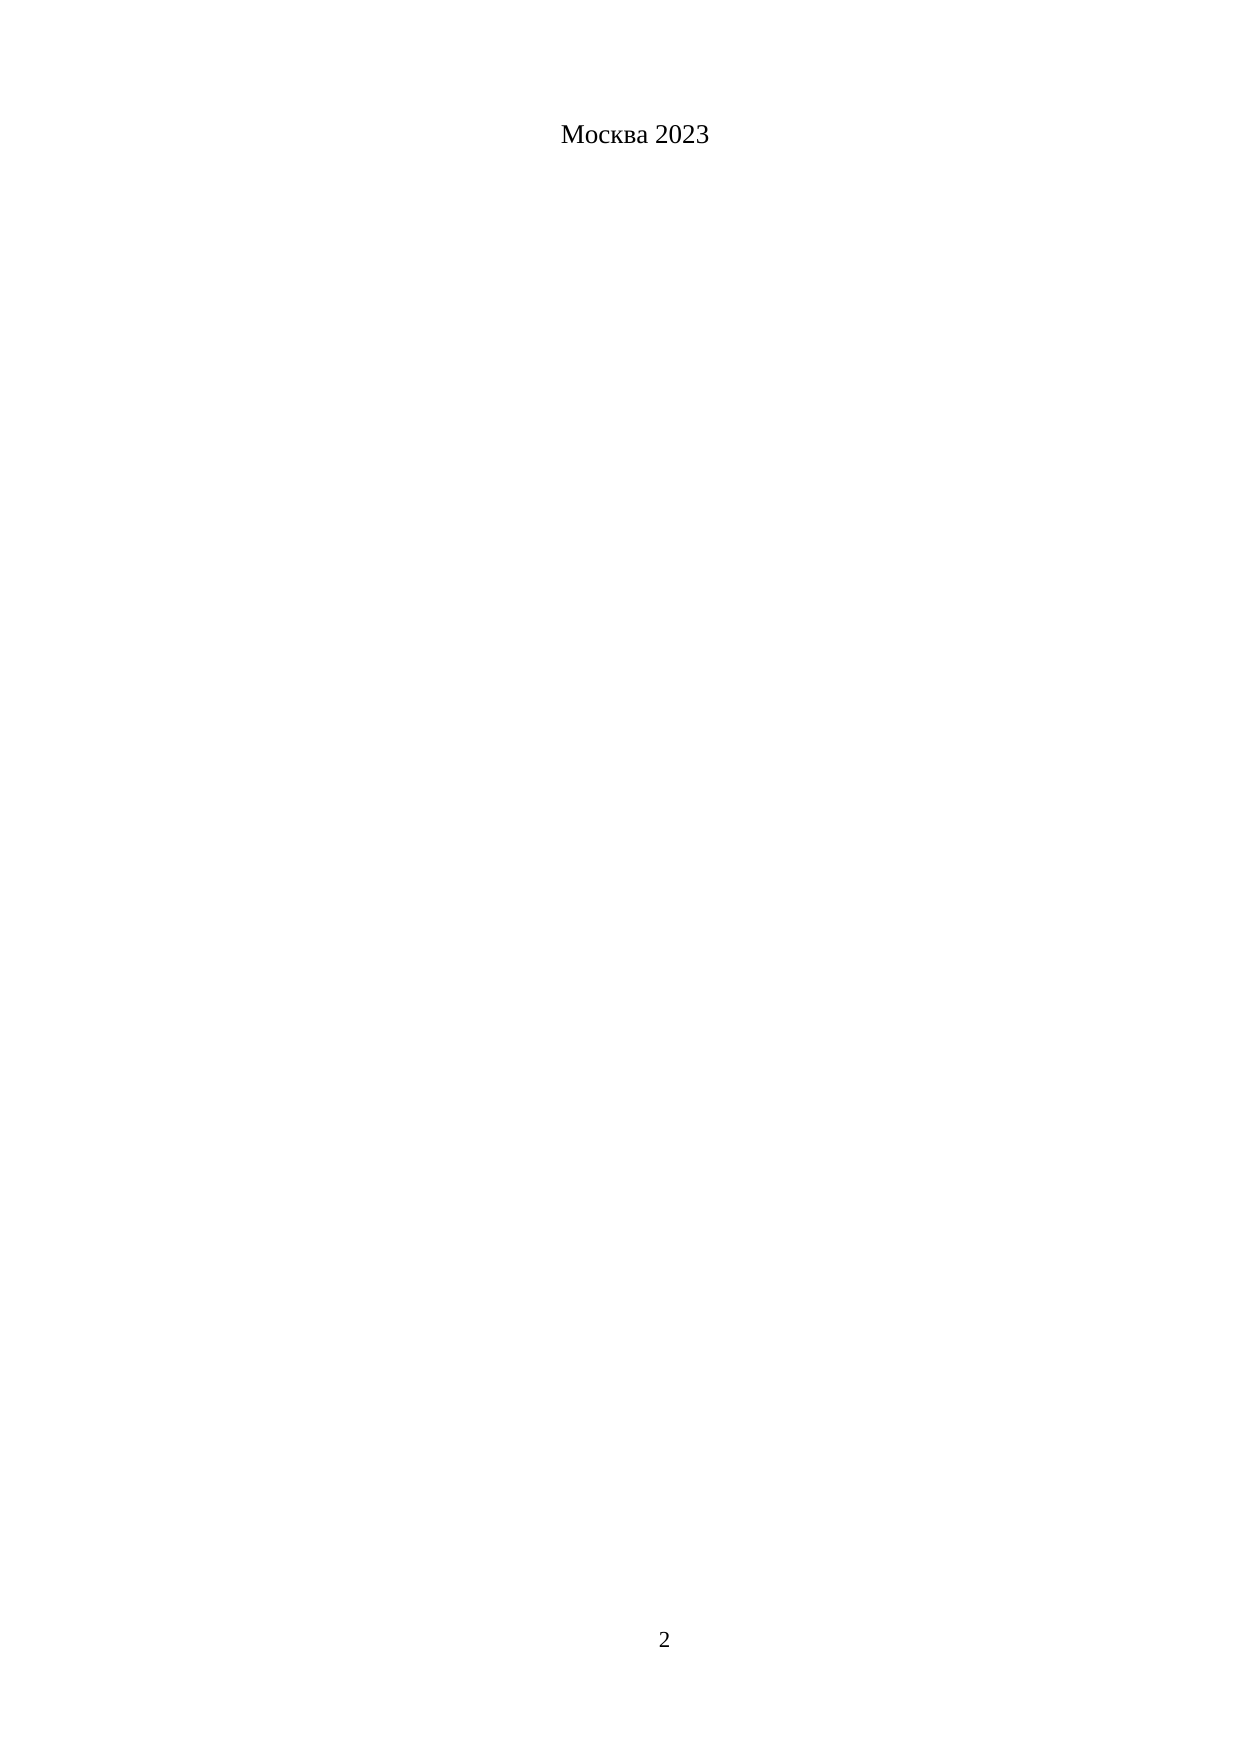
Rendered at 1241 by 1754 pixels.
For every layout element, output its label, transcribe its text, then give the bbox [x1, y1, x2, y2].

text Москва 2023 [177, 118, 1093, 149]
